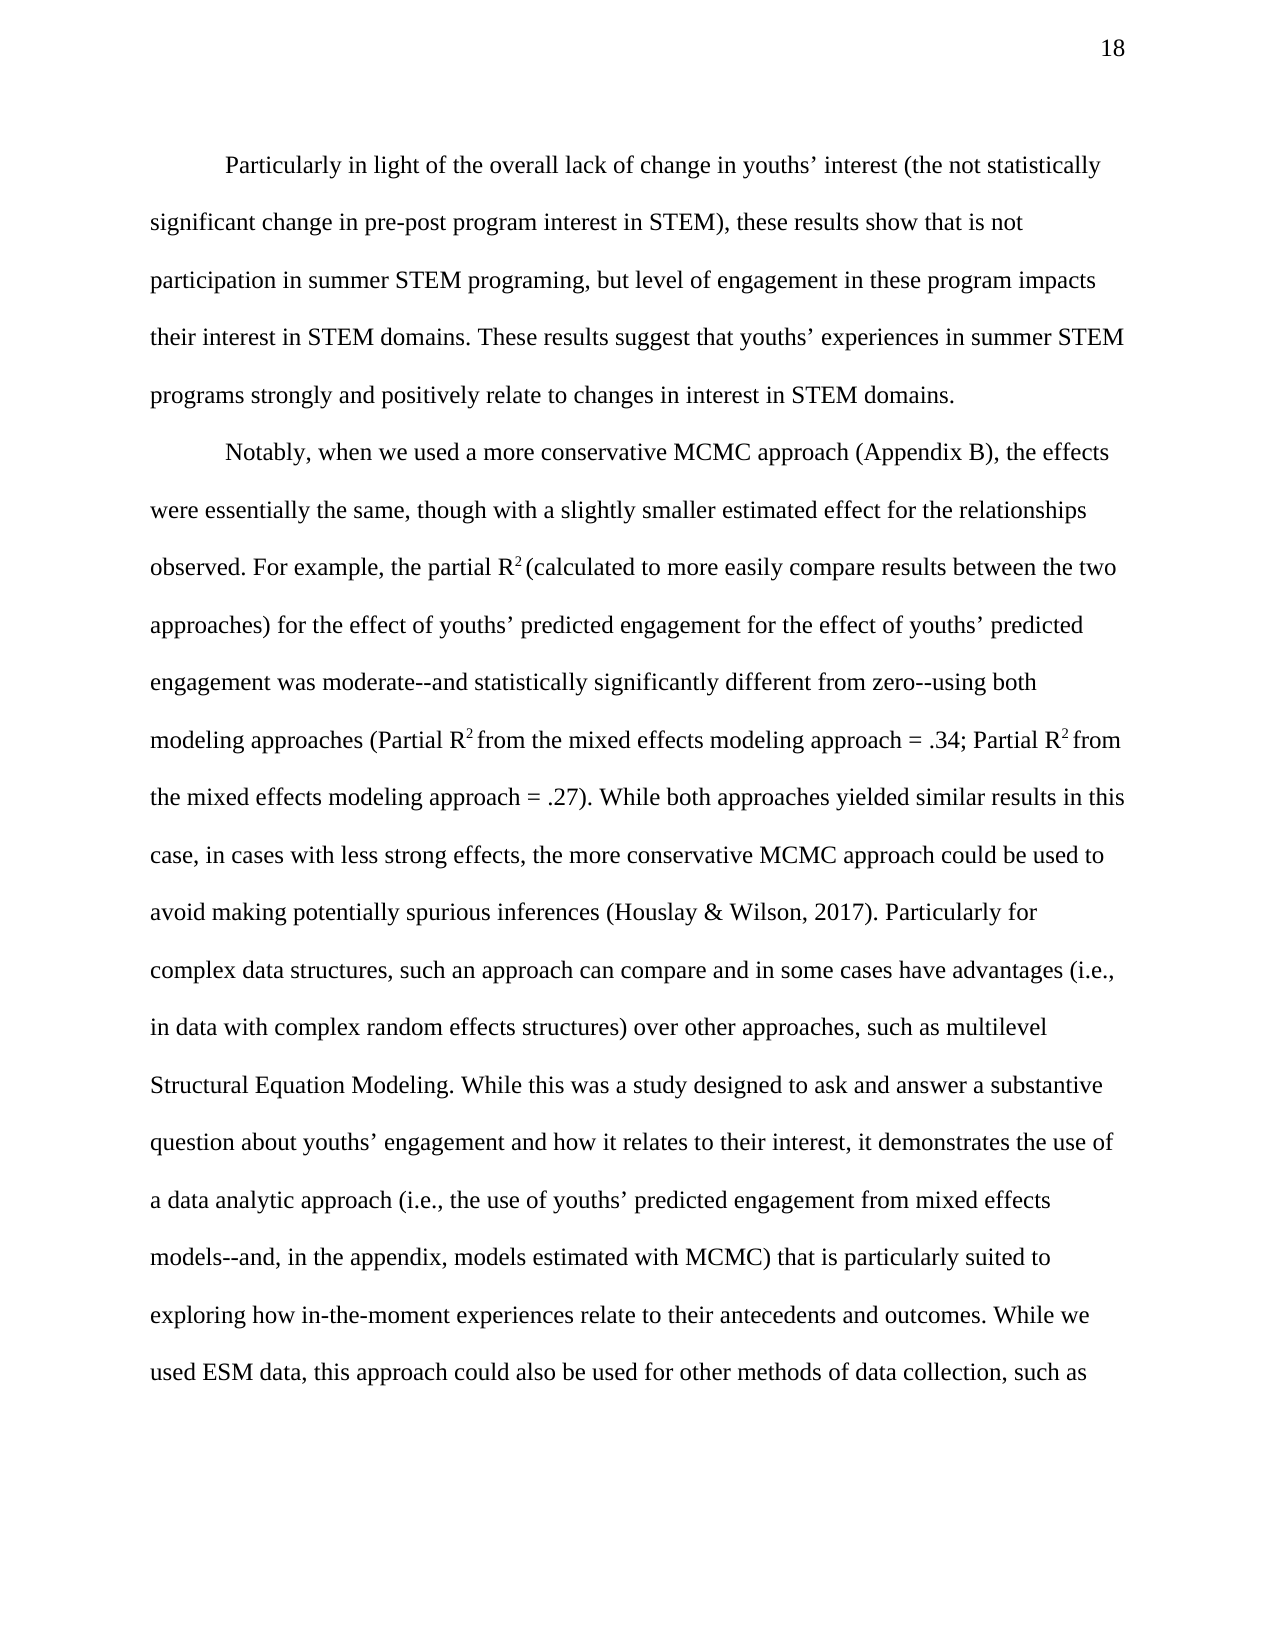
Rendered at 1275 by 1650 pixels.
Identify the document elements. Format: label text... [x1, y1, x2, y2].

text Particularly in light of the overall lack of change in youths’ interest (the not statistically significant change in pre-post program interest in STEM), these results show that is not participation in summer STEM programing, but level of engagement in these program impacts their interest in STEM domains. These results suggest that youths’ experiences in summer STEM programs strongly and positively relate to changes in interest in STEM domains. [150, 150, 1125, 409]
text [150, 437, 1125, 1386]
